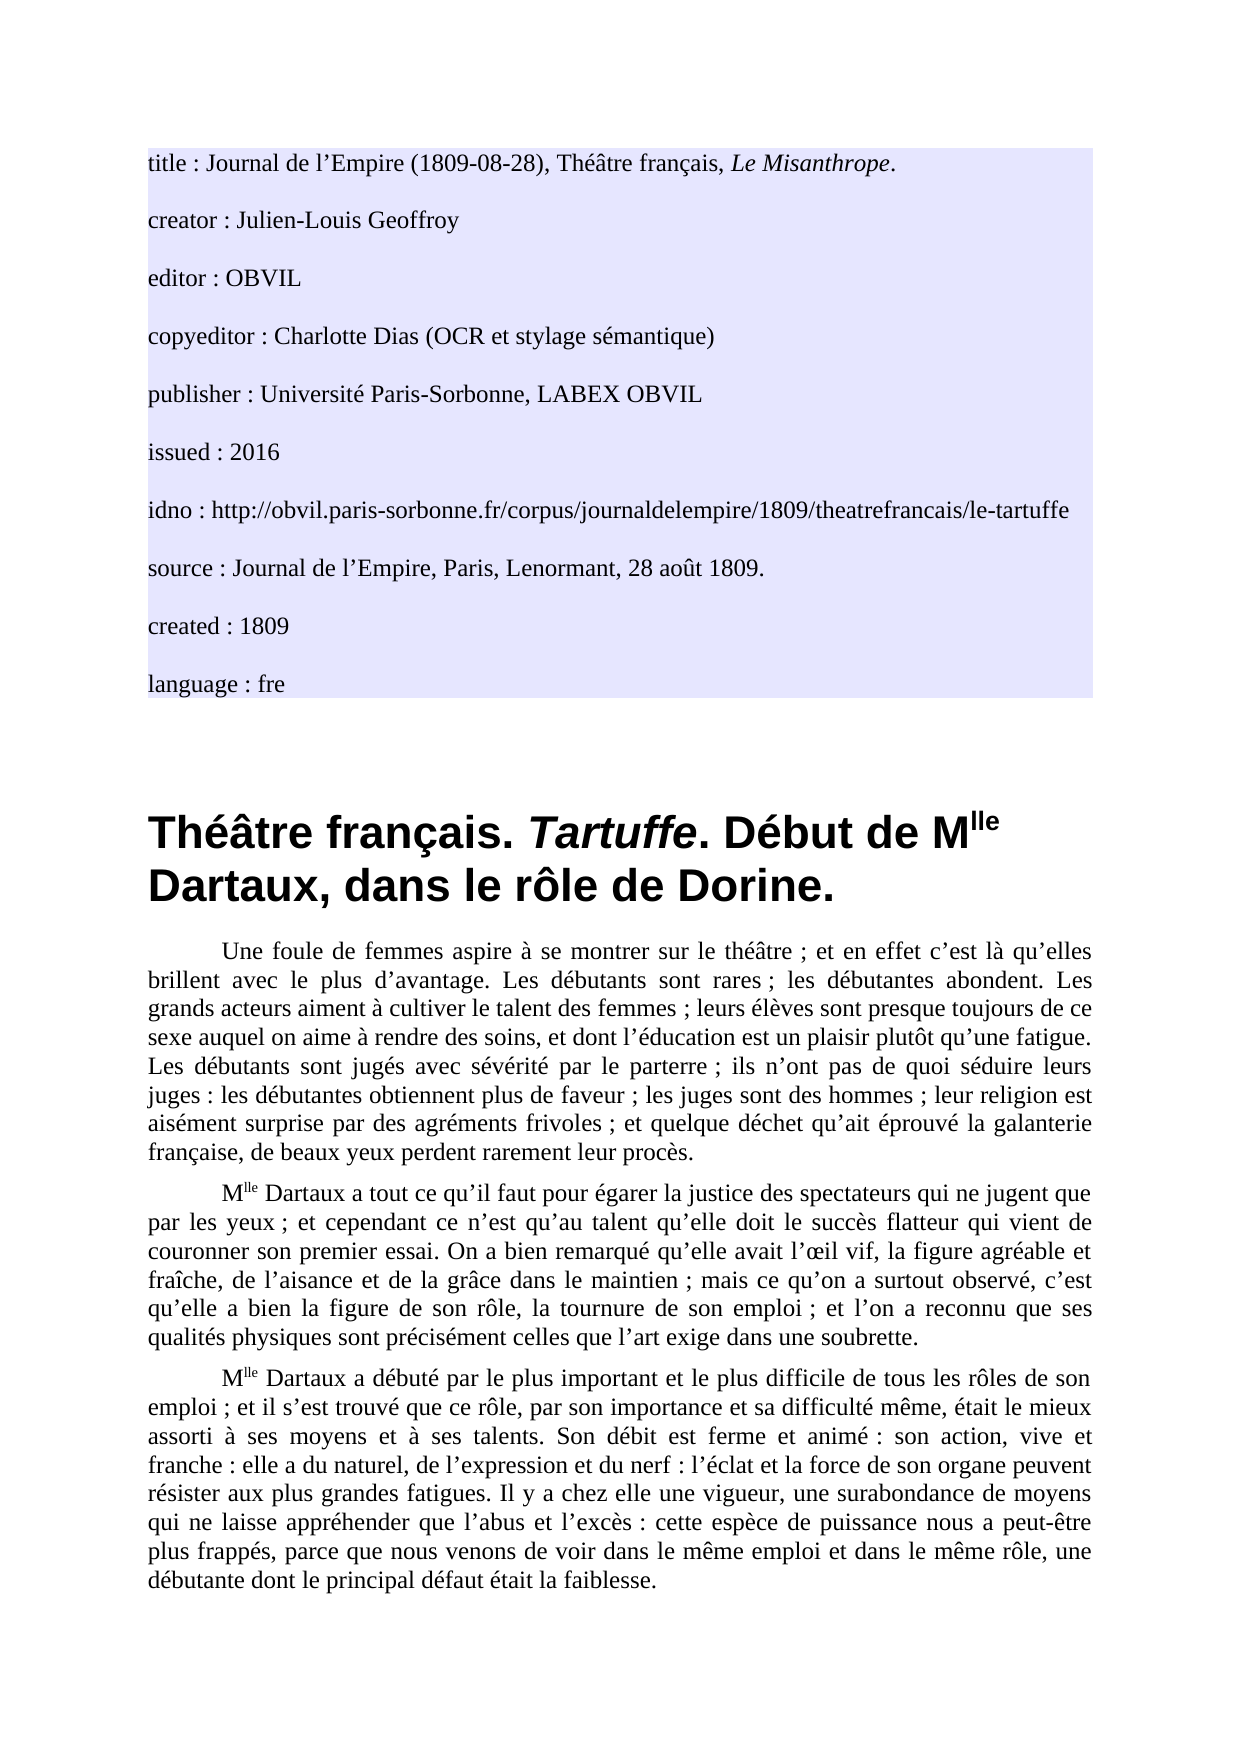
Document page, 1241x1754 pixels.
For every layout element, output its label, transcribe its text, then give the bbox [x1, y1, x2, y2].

text Mlle Dartaux a tout ce qu’il faut pour égarer la justice des spectateurs qui ne jugent que par les yeux ; et cependant ce n’est qu’au talent qu’elle doit le succès flatteur qui vient de couronner son premier essai. On a bien remarqué qu’elle avait l’œil vif, la figure agréable et fraîche, de l’aisance et de la grâce dans le maintien ; mais ce qu’on a surtout observé, c’est qu’elle a bien la figure de son rôle, la tournure de son emploi ; et l’on a reconnu que ses qualités physiques sont précisément celles que l’art exige dans une soubrette. [148, 1178, 1093, 1351]
text editor : OBVIL [148, 263, 1093, 292]
text source : Journal de l’Empire, Paris, Lenormant, 28 août 1809. [148, 553, 1093, 582]
text language : fre [148, 669, 1093, 698]
text Une foule de femmes aspire à se montrer sur le théâtre ; et en effet c’est là qu’elles brillent avec le plus d’avantage. Les débutants sont rares ; les débutantes abondent. Les grands acteurs aiment à cultiver le talent des femmes ; leurs élèves sont presque toujours de ce sexe auquel on aime à rendre des soins, et dont l’éducation est un plaisir plutôt qu’une fatigue. Les débutants sont jugés avec sévérité par le parterre ; ils n’ont pas de quoi séduire leurs juges : les débutantes obtiennent plus de faveur ; les juges sont des hommes ; leur religion est aisément surprise par des agréments frivoles ; et quelque déchet qu’ait éprouvé la galanterie française, de beaux yeux perdent rarement leur procès. [148, 936, 1093, 1166]
text created : 1809 [148, 611, 1093, 640]
text creator : Julien-Louis Geoffroy [148, 206, 1093, 234]
subtitle Théâtre français. Tartuffe. Début de Mlle Dartaux, dans le rôle de Dorine. [148, 806, 1093, 911]
text Mlle Dartaux a débuté par le plus important et le plus difficile de tous les rôles de son emploi ; et il s’est trouvé que ce rôle, par son importance et sa difficulté même, était le mieux assorti à ses moyens et à ses talents. Son débit est ferme et animé : son action, vive et franche : elle a du naturel, de l’expression et du nerf : l’éclat et la force de son organe peuvent résister aux plus grandes fatigues. Il y a chez elle une vigueur, une surabondance de moyens qui ne laisse appréhender que l’abus et l’excès : cette espèce de puissance nous a peut-être plus frappés, parce que nous venons de voir dans le même emploi et dans le même rôle, une débutante dont le principal défaut était la faiblesse. [148, 1363, 1093, 1593]
text publisher : Université Paris-Sorbonne, LABEX OBVIL [148, 379, 1093, 408]
text copyeditor : Charlotte Dias (OCR et stylage sémantique) [148, 321, 1093, 350]
text title : Journal de l’Empire (1809-08-28), Théâtre français, Le Misanthrope. [148, 148, 1093, 176]
text idno : http://obvil.paris-sorbonne.fr/corpus/journaldelempire/1809/theatrefrancais/le-tartuffe [148, 495, 1093, 524]
text issued : 2016 [148, 437, 1093, 466]
